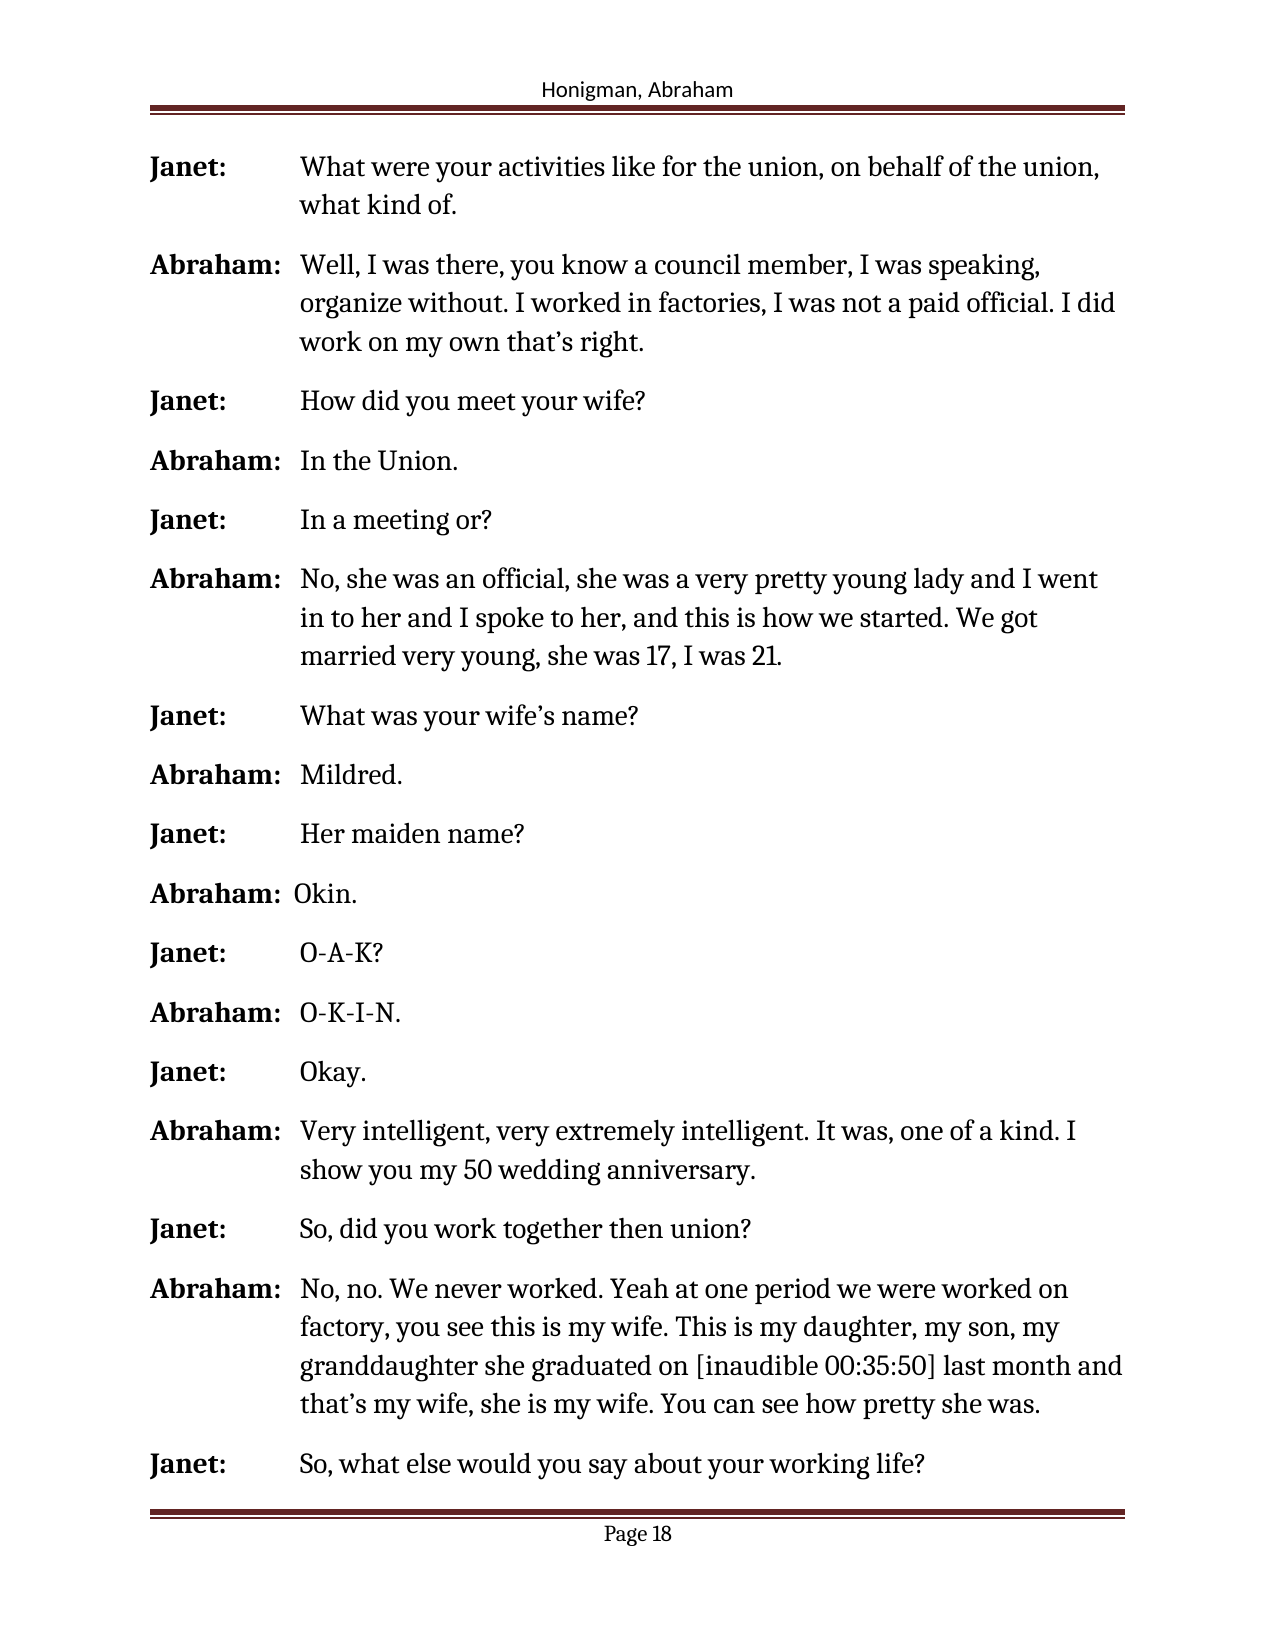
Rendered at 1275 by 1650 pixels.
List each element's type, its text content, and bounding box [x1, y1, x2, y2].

text Abraham: No, no. We never worked. Yeah at one period we were worked on factory, you see this is my wife. This is my daughter, my son, my granddaughter she graduated on [inaudible 00:35:50] last month and that’s my wife, she is my wife. You can see how pretty she was. [150, 1272, 1125, 1421]
text Abraham: Okin. [150, 877, 1125, 911]
text Abraham: No, she was an official, she was a very pretty young lady and I went in to her and I spoke to her, and this is how we started. We got married very young, she was 17, I was 21. [150, 562, 1125, 673]
text Abraham: In the Union. [150, 444, 1125, 477]
text Abraham: O-K-I-N. [150, 996, 1125, 1029]
text Janet: Her maiden name? [150, 818, 1125, 851]
text Janet: So, did you work together then union? [150, 1212, 1125, 1246]
text Janet: O-A-K? [150, 936, 1125, 970]
text Janet: Okay. [150, 1055, 1125, 1089]
text Janet: How did you meet your wife? [150, 384, 1125, 418]
text Janet: What was your wife’s name? [150, 699, 1125, 732]
text Janet: What were your activities like for the union, on behalf of the union, what kind of. [150, 150, 1125, 222]
text Janet: In a meeting or? [150, 503, 1125, 537]
text Abraham: Very intelligent, very extremely intelligent. It was, one of a kind. I show you my 50 wedding anniversary. [150, 1114, 1125, 1187]
text Abraham: Mildred. [150, 758, 1125, 792]
text Janet: So, what else would you say about your working life? [150, 1447, 1125, 1480]
text Abraham: Well, I was there, you know a council member, I was speaking, organize without. I worked in factories, I was not a paid official. I did work on my own that’s right. [150, 248, 1125, 358]
